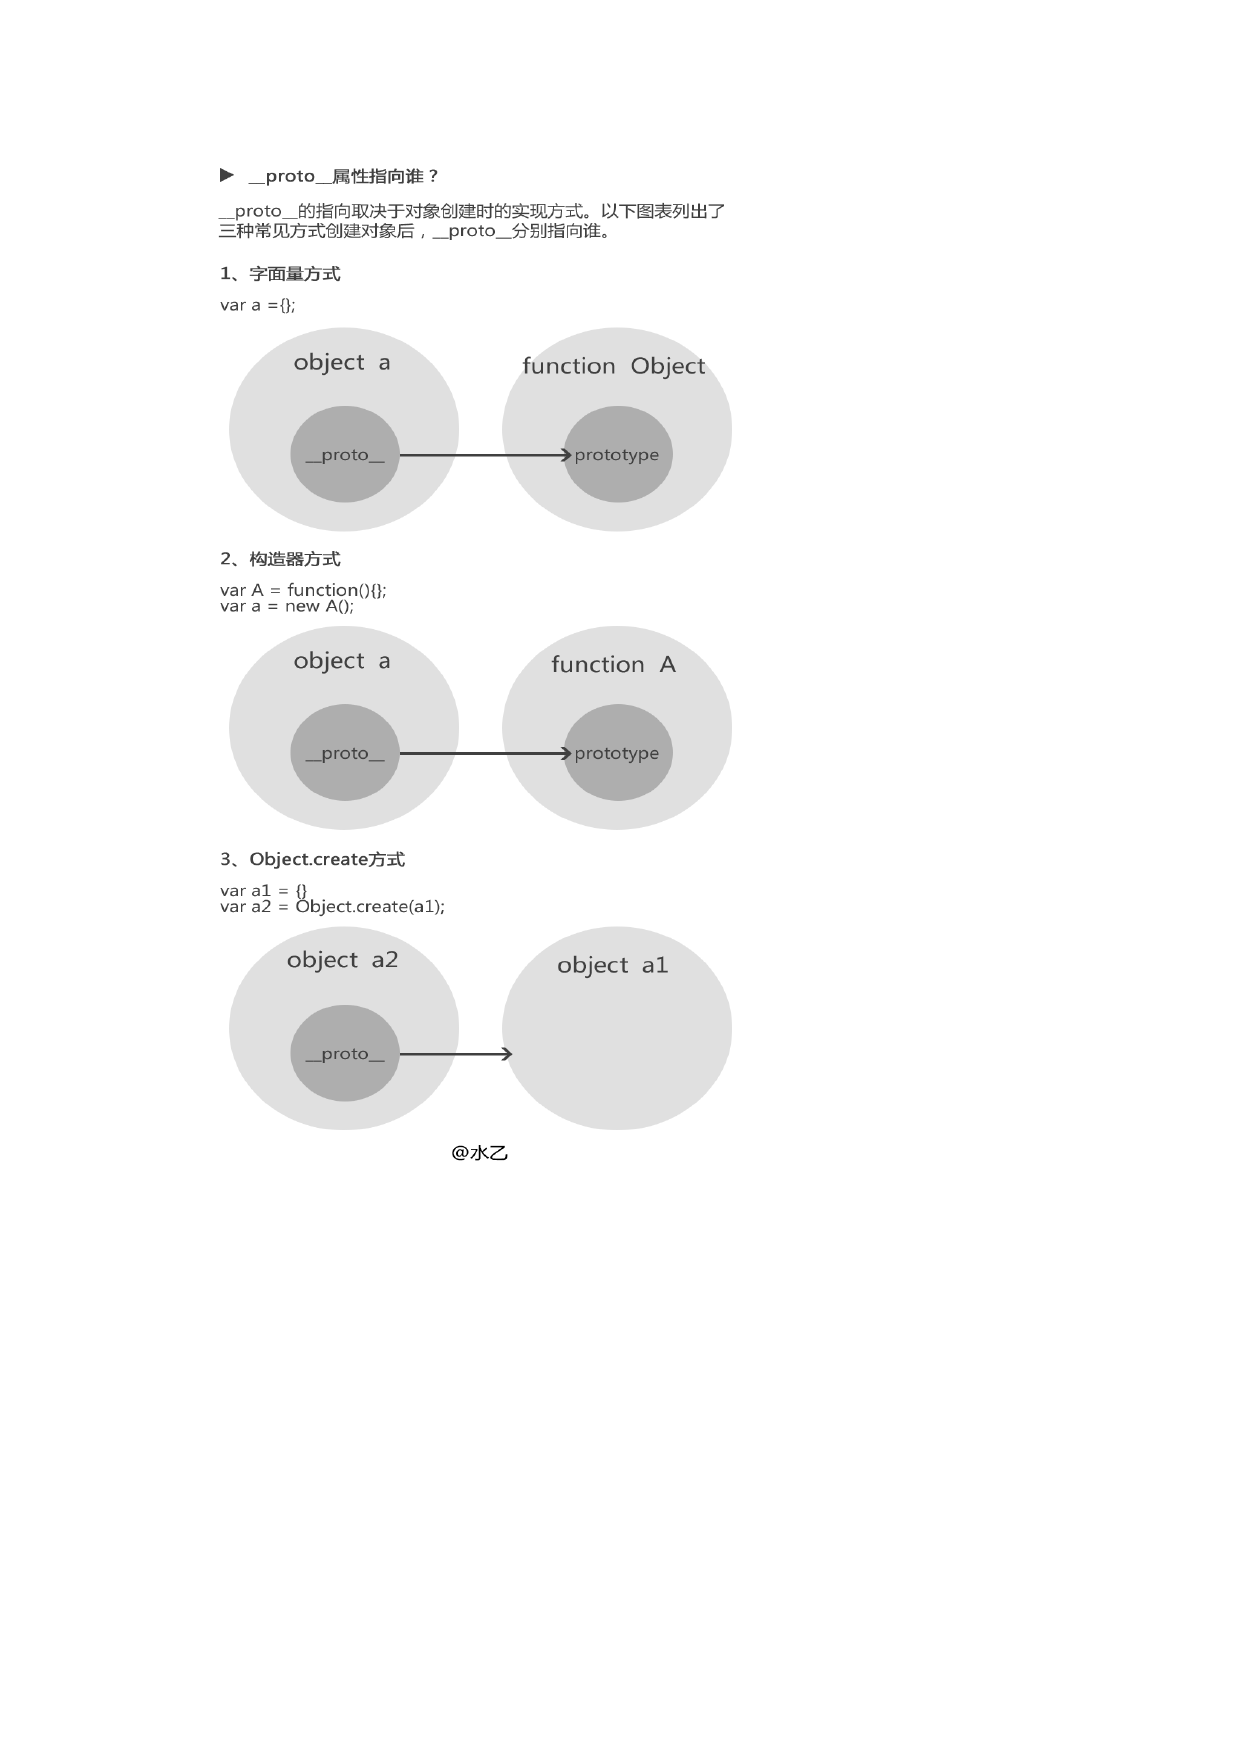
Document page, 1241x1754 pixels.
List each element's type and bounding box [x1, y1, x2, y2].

picture [187, 150, 781, 1176]
